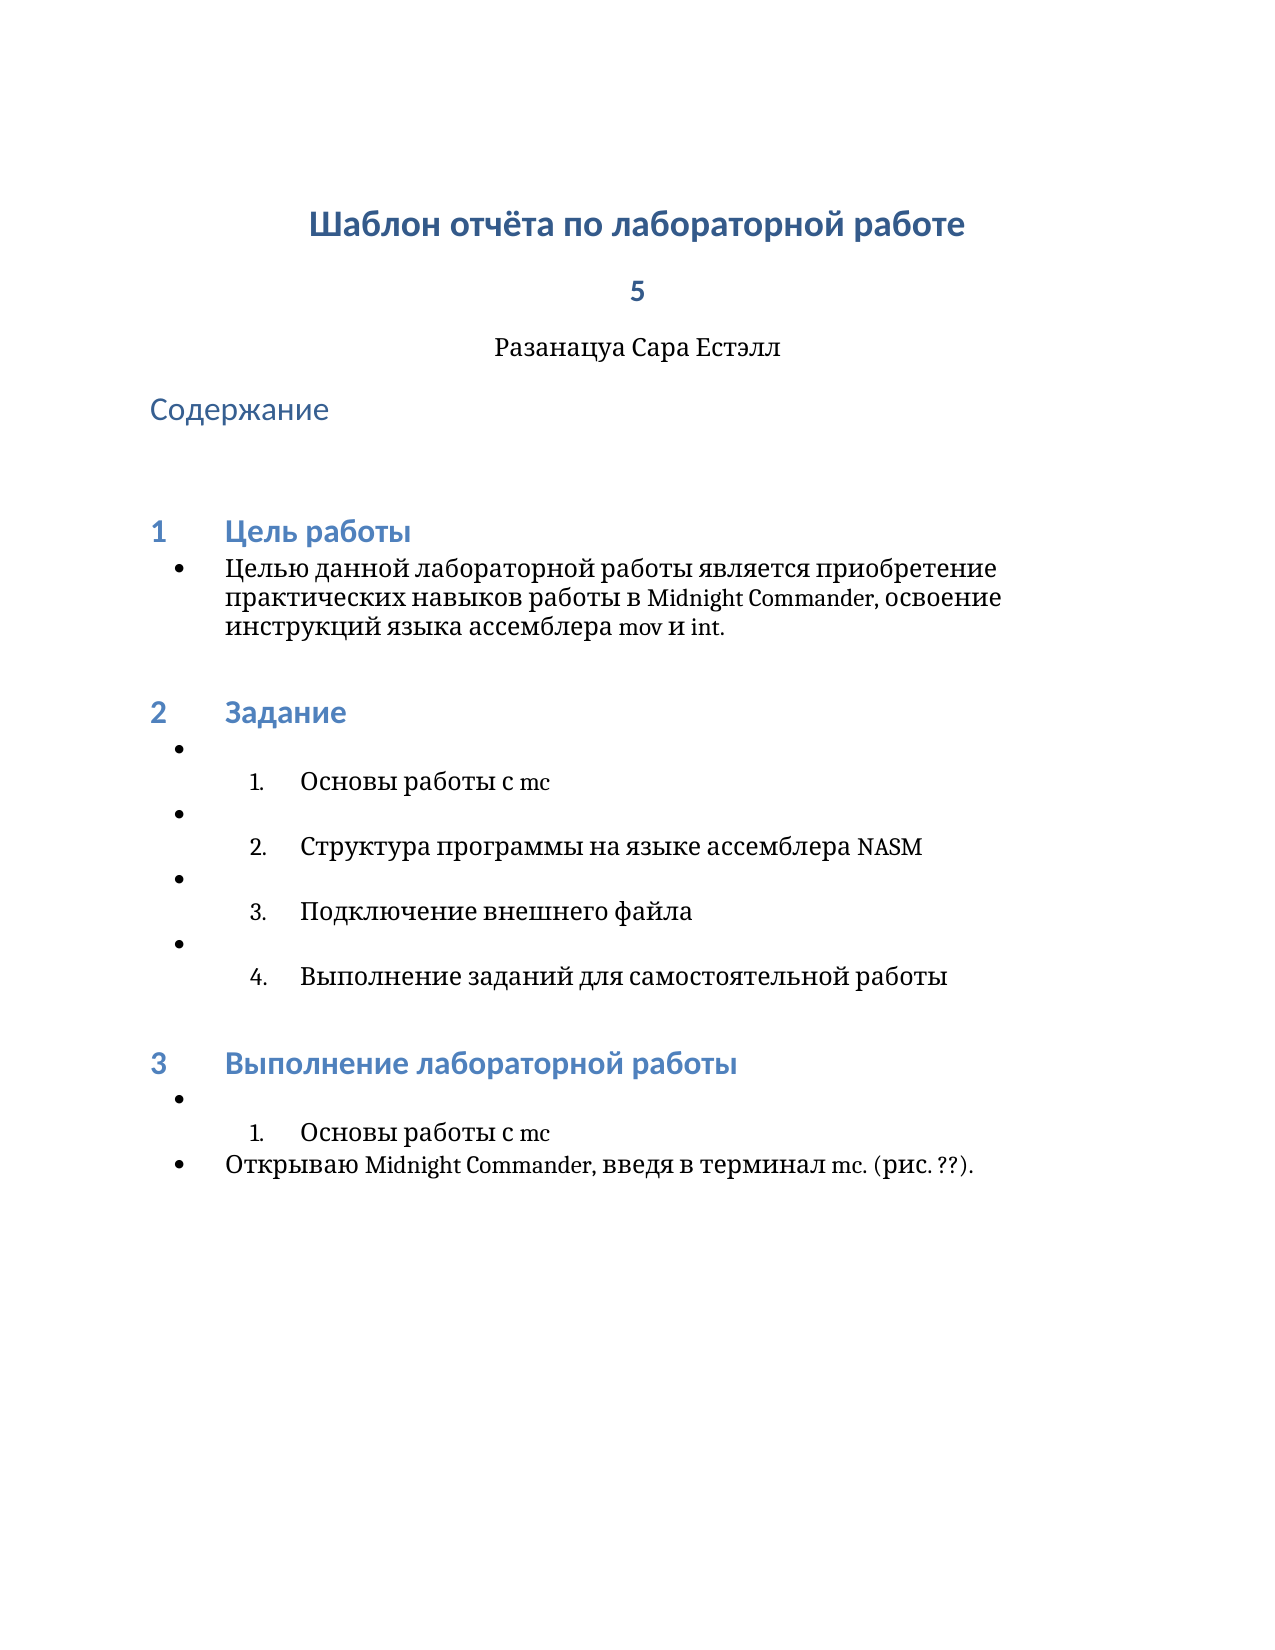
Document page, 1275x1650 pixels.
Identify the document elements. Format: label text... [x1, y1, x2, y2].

list Основы работы с mc [250, 768, 1125, 797]
list Целью данной лабораторной работы является приобретение практических навыков работы в Midnight Commander, освоение инструкций языка ассемблера mov и int. [175, 555, 1125, 641]
subtitle 5 [150, 271, 1125, 309]
subtitle 1 Цель работы [150, 510, 1125, 551]
title Шаблон отчёта по лабораторной работе [150, 200, 1125, 246]
list Структура программы на языке ассемблера NASM [250, 833, 1125, 862]
list Открываю Midnight Commander, введя в терминал mc. (рис. ??). [175, 1151, 1125, 1180]
list Выполнение заданий для самостоятельной работы [250, 963, 1125, 992]
list Подключение внешнего файла [250, 898, 1125, 927]
list Основы работы с mc [250, 1119, 1125, 1148]
subtitle 2 Задание [150, 691, 1125, 732]
subtitle 3 Выполнение лабораторной работы [150, 1042, 1125, 1083]
text Разанацуа Сара Естэлл [150, 334, 1125, 363]
